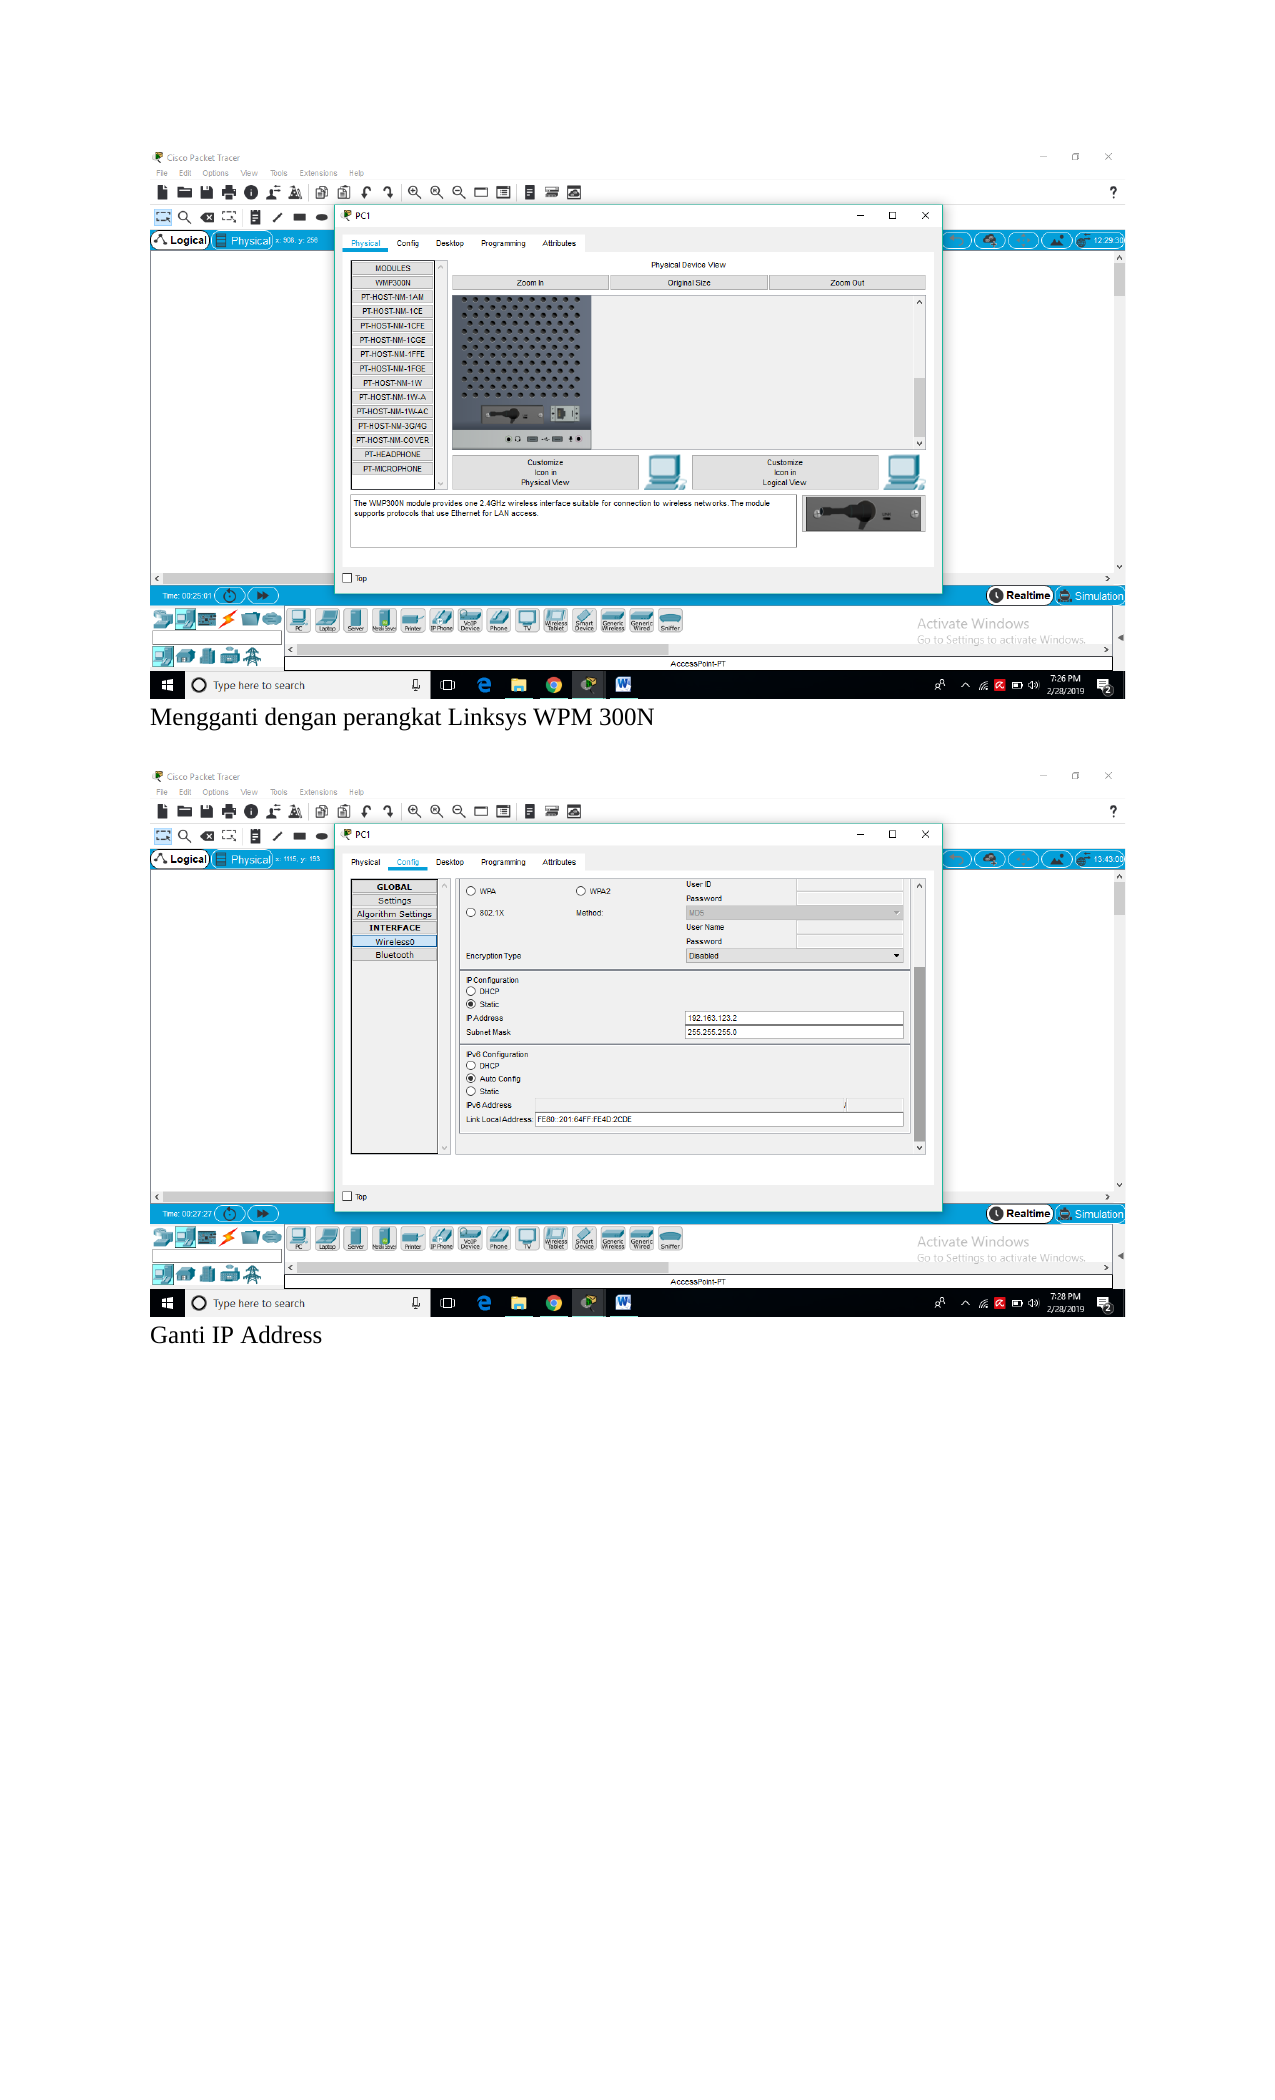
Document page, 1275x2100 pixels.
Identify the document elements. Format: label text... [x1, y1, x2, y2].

picture [984, 235, 996, 245]
picture [258, 1211, 267, 1216]
picture [1076, 858, 1084, 867]
picture [1076, 239, 1084, 248]
picture [1059, 590, 1071, 601]
text Ganti IP Address [150, 1321, 1125, 1349]
picture [258, 593, 267, 598]
picture [1059, 1215, 1071, 1219]
picture [150, 768, 1125, 1317]
picture [150, 150, 1125, 699]
text Mengganti dengan perangkat Linksys WPM 300N [150, 702, 1125, 731]
picture [984, 854, 996, 864]
